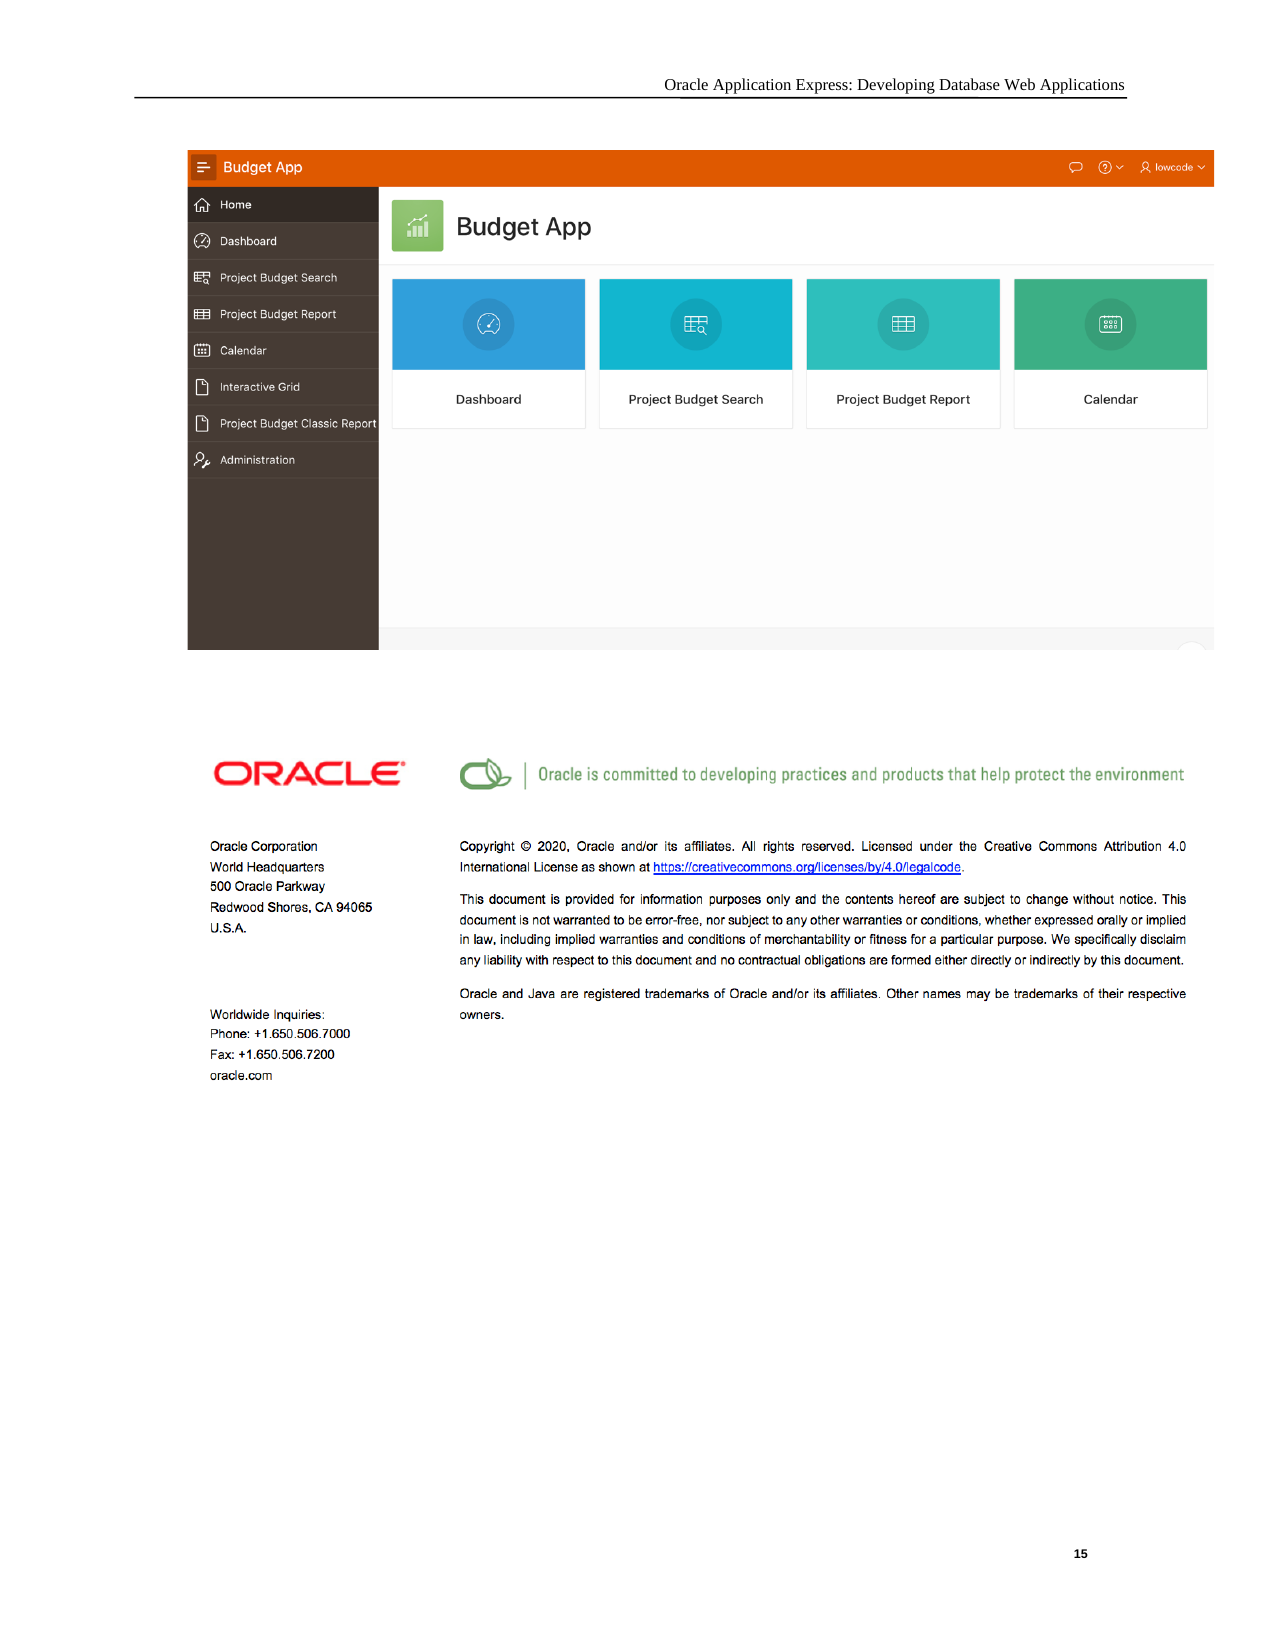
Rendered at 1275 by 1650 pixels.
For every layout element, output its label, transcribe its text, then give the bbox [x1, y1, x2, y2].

picture [187, 150, 1215, 650]
picture [187, 718, 1217, 1175]
